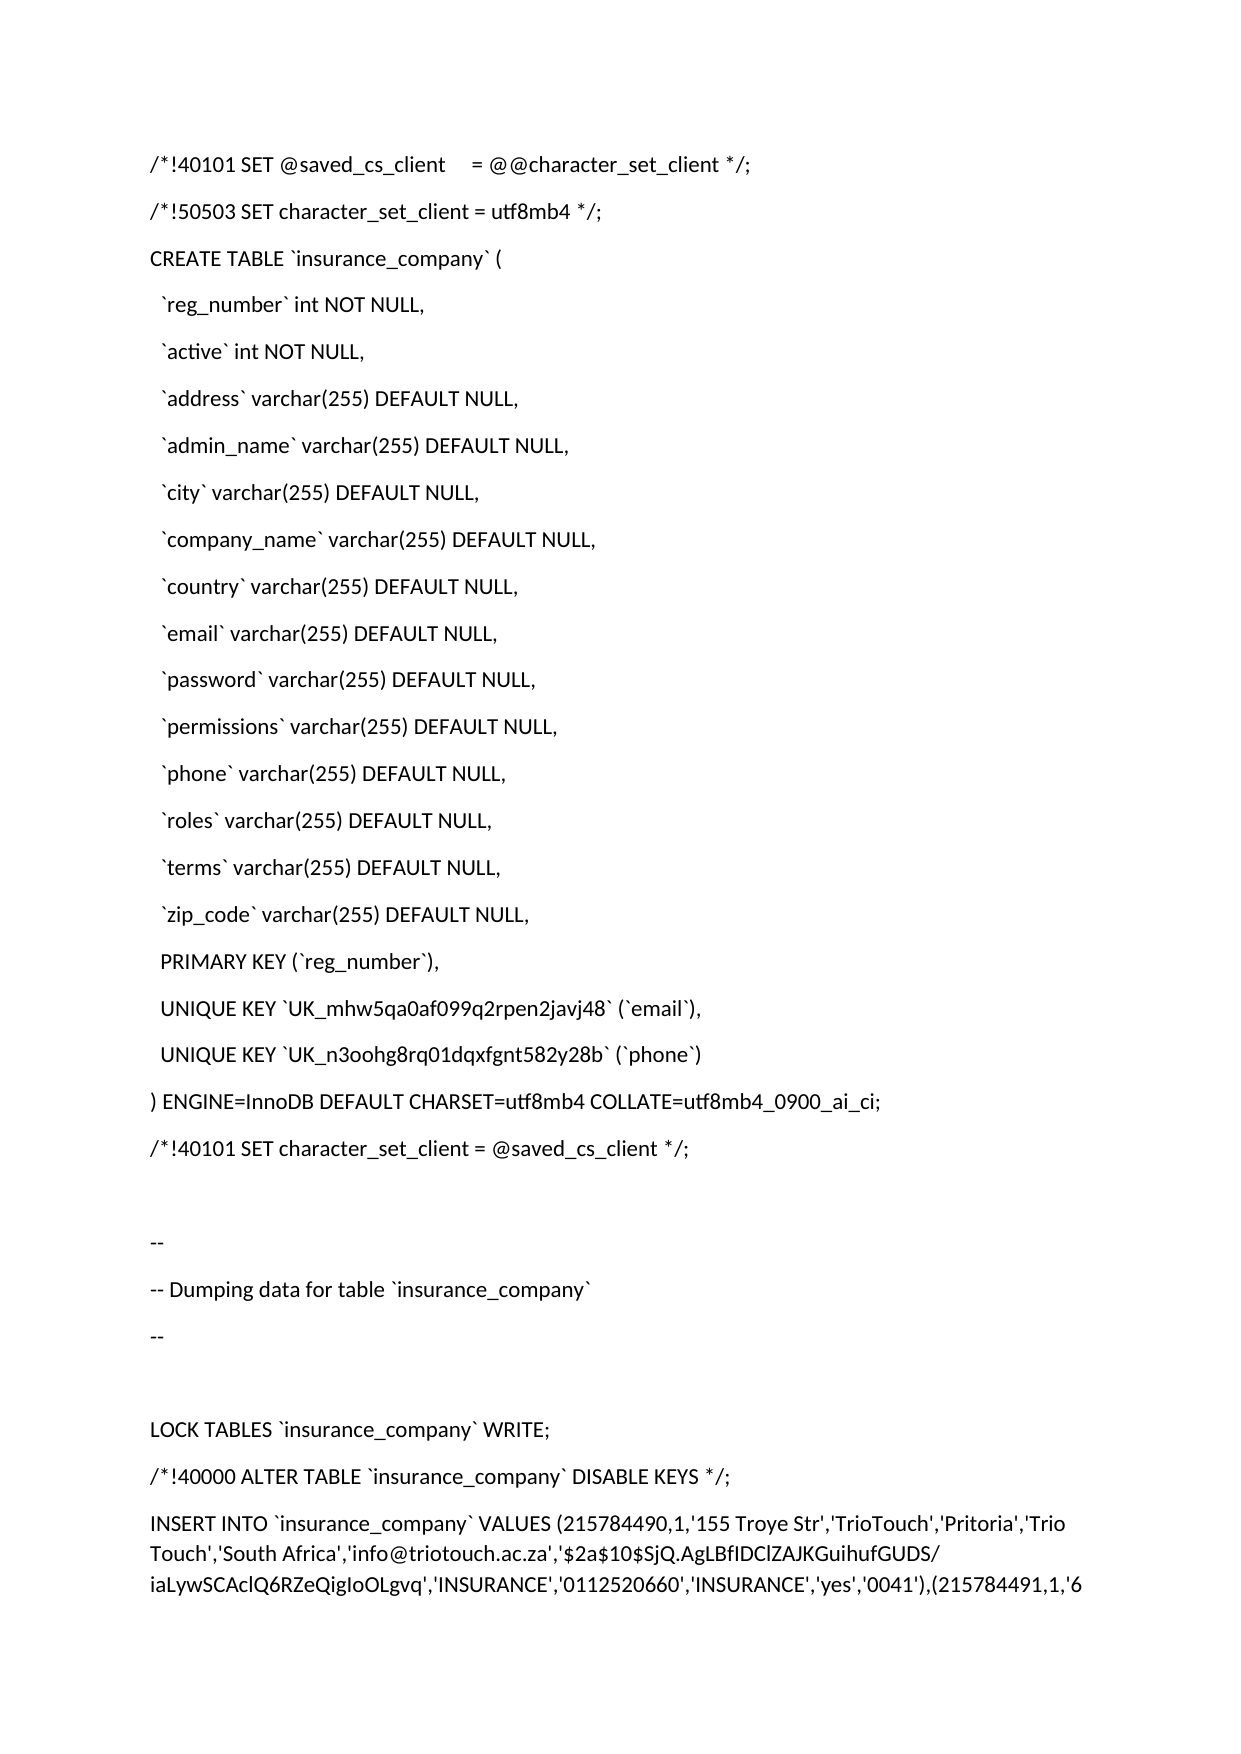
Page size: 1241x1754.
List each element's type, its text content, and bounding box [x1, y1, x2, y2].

text /*!40000 ALTER TABLE `insurance_company` DISABLE KEYS */; [150, 1462, 1090, 1491]
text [150, 1509, 1090, 1598]
text UNIQUE KEY `UK_n3oohg8rq01dqxfgnt582y28b` (`phone`) [150, 1041, 1090, 1069]
text UNIQUE KEY `UK_mhw5qa0af099q2rpen2javj48` (`email`), [150, 994, 1090, 1022]
text LOCK TABLES `insurance_company` WRITE; [150, 1416, 1090, 1444]
text `active` int NOT NULL, [150, 337, 1090, 366]
text `country` varchar(255) DEFAULT NULL, [150, 572, 1090, 600]
text -- [150, 1322, 1090, 1350]
text `zip_code` varchar(255) DEFAULT NULL, [150, 900, 1090, 928]
text `roles` varchar(255) DEFAULT NULL, [150, 806, 1090, 834]
text ) ENGINE=InnoDB DEFAULT CHARSET=utf8mb4 COLLATE=utf8mb4_0900_ai_ci; [150, 1087, 1090, 1116]
text /*!40101 SET @saved_cs_client = @@character_set_client */; [150, 150, 1090, 178]
text `terms` varchar(255) DEFAULT NULL, [150, 853, 1090, 881]
text -- Dumping data for table `insurance_company` [150, 1275, 1090, 1303]
text `address` varchar(255) DEFAULT NULL, [150, 384, 1090, 412]
text -- [150, 1228, 1090, 1256]
text `admin_name` varchar(255) DEFAULT NULL, [150, 431, 1090, 459]
text PRIMARY KEY (`reg_number`), [150, 947, 1090, 975]
text `permissions` varchar(255) DEFAULT NULL, [150, 712, 1090, 741]
text `company_name` varchar(255) DEFAULT NULL, [150, 525, 1090, 553]
text CREATE TABLE `insurance_company` ( [150, 244, 1090, 272]
text /*!40101 SET character_set_client = @saved_cs_client */; [150, 1134, 1090, 1162]
text `email` varchar(255) DEFAULT NULL, [150, 619, 1090, 647]
text `reg_number` int NOT NULL, [150, 291, 1090, 319]
text /*!50503 SET character_set_client = utf8mb4 */; [150, 197, 1090, 225]
text `phone` varchar(255) DEFAULT NULL, [150, 759, 1090, 787]
text `password` varchar(255) DEFAULT NULL, [150, 666, 1090, 694]
text `city` varchar(255) DEFAULT NULL, [150, 478, 1090, 506]
